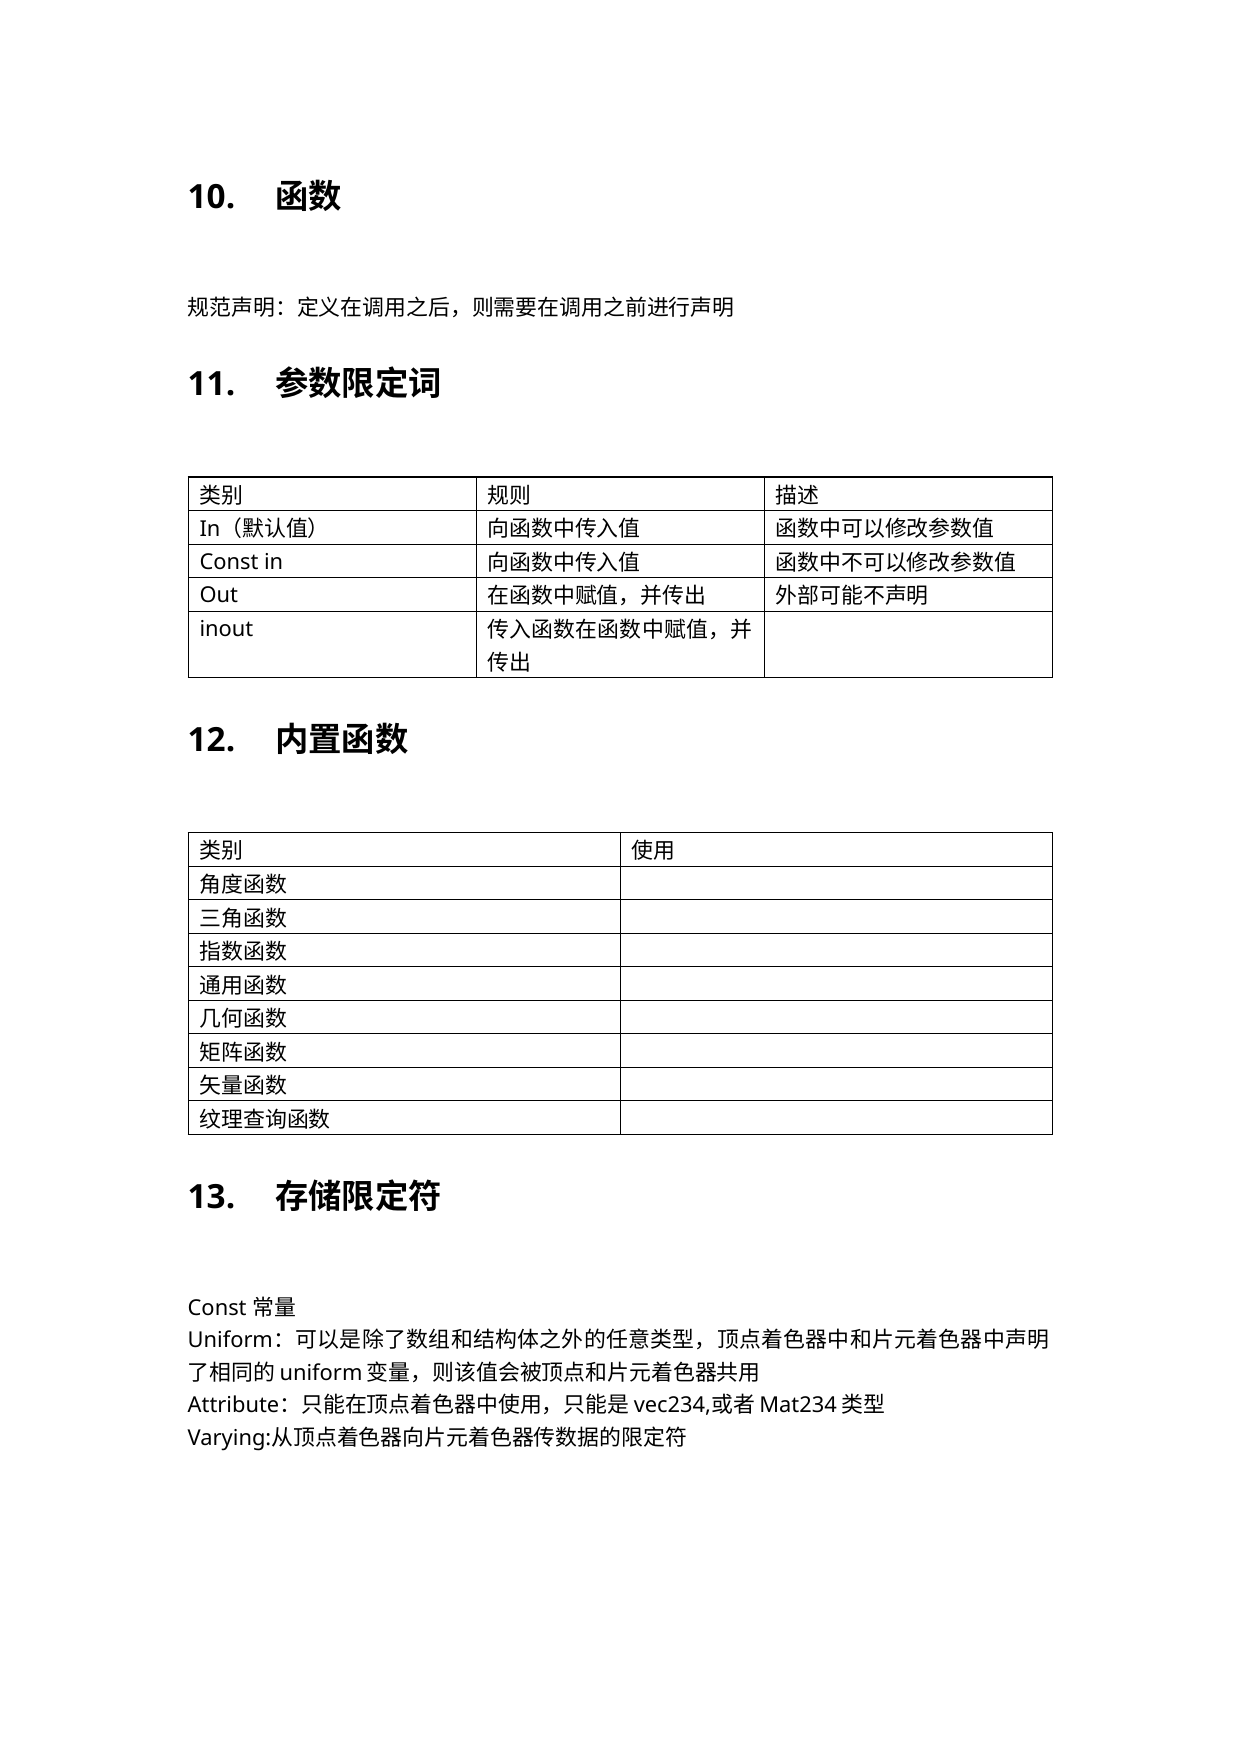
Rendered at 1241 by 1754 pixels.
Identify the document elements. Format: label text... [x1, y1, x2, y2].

text Const 常量 [187, 1289, 1053, 1322]
table_cell [621, 1101, 1052, 1134]
table_cell Out [189, 578, 476, 611]
table_cell 通用函数 [189, 967, 620, 1000]
table_header 规则 [477, 478, 764, 510]
subtitle 存储限定符 [187, 1162, 1053, 1227]
subtitle 函数 [187, 162, 1053, 227]
table_cell [621, 967, 1052, 1000]
table_cell 外部可能不声明 [765, 578, 1052, 611]
table_cell 几何函数 [189, 1001, 620, 1033]
table_cell 矩阵函数 [189, 1034, 620, 1067]
table_cell 指数函数 [189, 934, 620, 966]
table_cell [621, 1034, 1052, 1067]
table_cell 三角函数 [189, 900, 620, 933]
table_cell 函数中可以修改参数值 [765, 511, 1052, 543]
table_cell 纹理查询函数 [189, 1101, 620, 1134]
text Uniform：可以是除了数组和结构体之外的任意类型，顶点着色器中和片元着色器中声明了相同的uniform变量，则该值会被顶点和片元着色器共用 [187, 1322, 1053, 1387]
table_cell 矢量函数 [189, 1068, 620, 1100]
table_cell [621, 1068, 1052, 1100]
table_cell [621, 867, 1052, 899]
table_cell [621, 900, 1052, 933]
text Attribute：只能在顶点着色器中使用，只能是vec234,或者Mat234类型 [187, 1387, 1053, 1419]
table_cell 函数中不可以修改参数值 [765, 545, 1052, 577]
table_header 描述 [765, 478, 1052, 510]
table_cell 向函数中传入值 [477, 511, 764, 543]
table_cell 角度函数 [189, 867, 620, 899]
text Varying:从顶点着色器向片元着色器传数据的限定符 [187, 1419, 1053, 1452]
table_header 类别 [189, 833, 620, 866]
table_cell In（默认值） [189, 511, 476, 543]
table_cell 传入函数在函数中赋值，并传出 [477, 612, 764, 677]
text 规范声明：定义在调用之后，则需要在调用之前进行声明 [187, 289, 1053, 322]
table_header 类别 [189, 478, 476, 510]
subtitle 参数限定词 [187, 349, 1053, 414]
table_cell [621, 934, 1052, 966]
table_cell Const in [189, 545, 476, 577]
table_cell inout [189, 612, 476, 677]
table_cell 在函数中赋值，并传出 [477, 578, 764, 611]
subtitle 内置函数 [187, 705, 1053, 770]
table_cell [765, 612, 1052, 677]
table_cell [621, 1001, 1052, 1033]
table_cell 向函数中传入值 [477, 545, 764, 577]
table_header 使用 [621, 833, 1052, 866]
